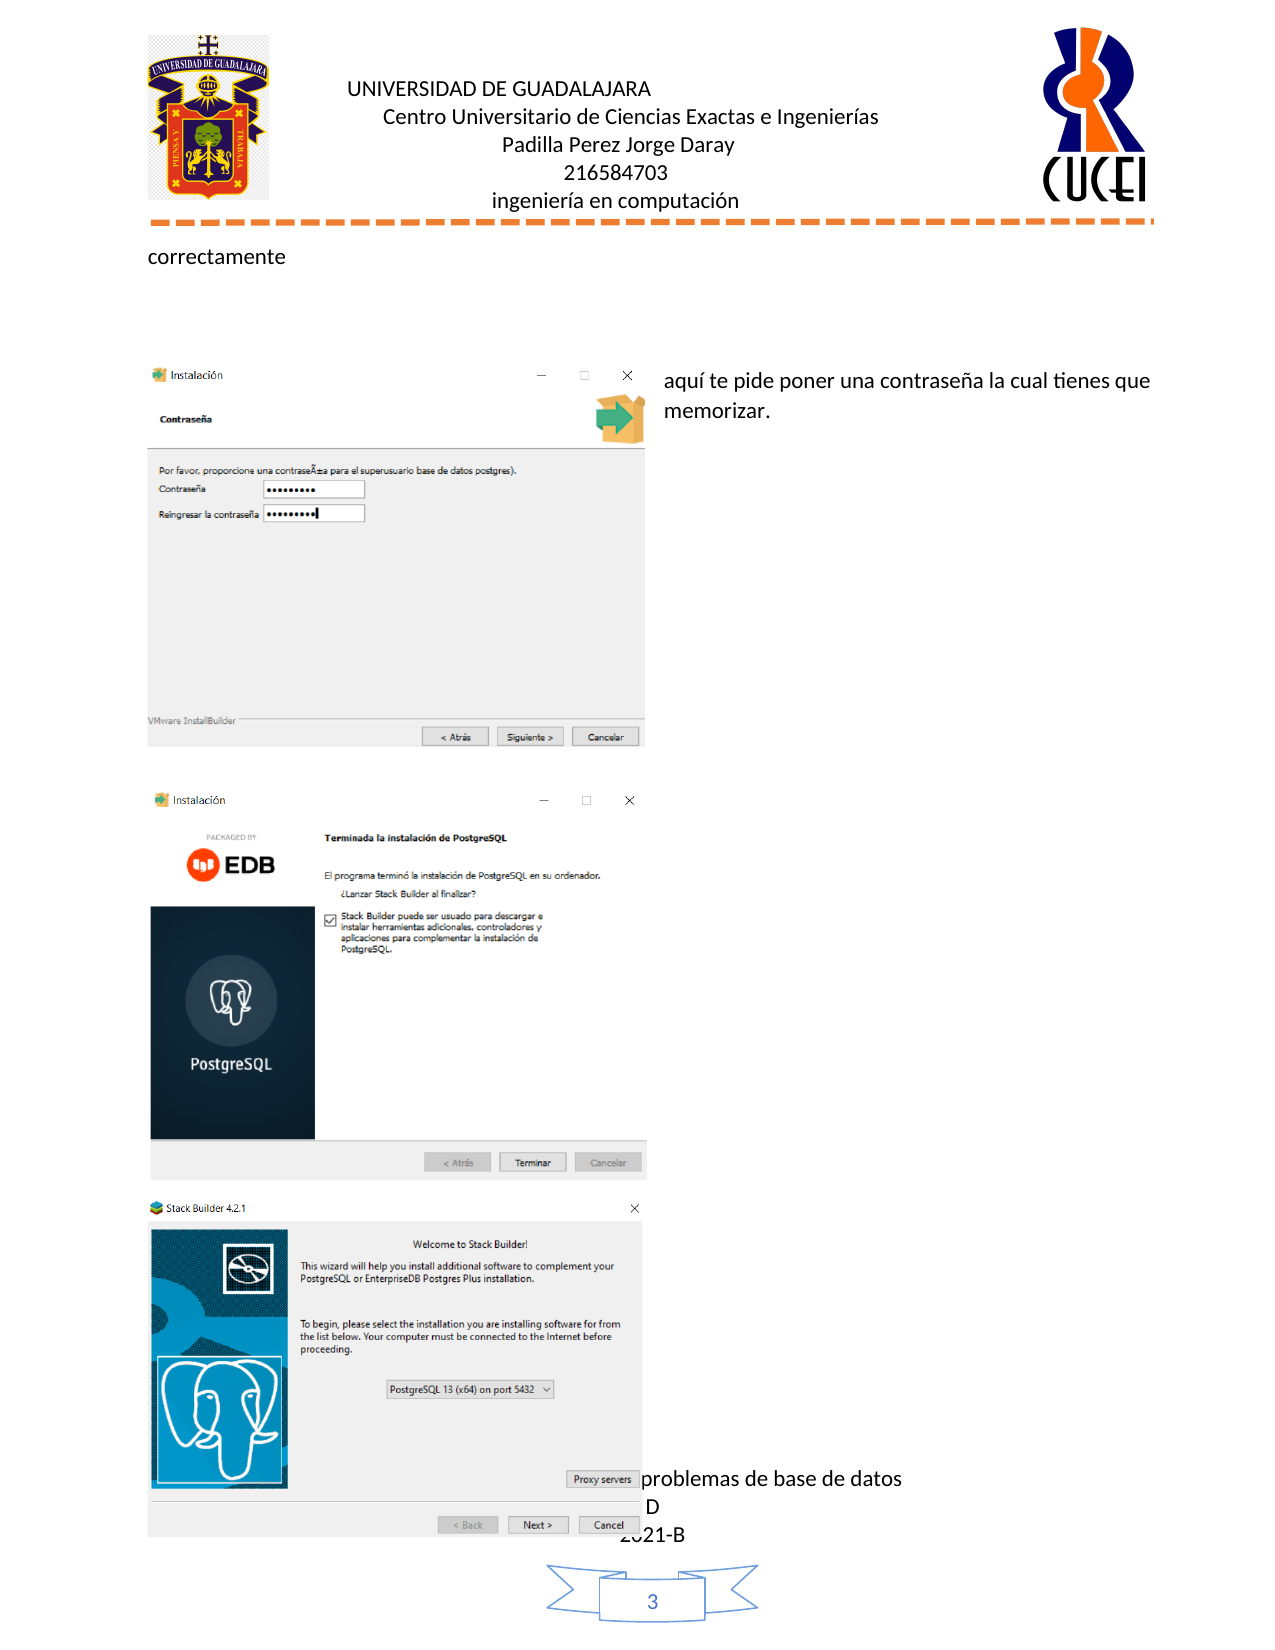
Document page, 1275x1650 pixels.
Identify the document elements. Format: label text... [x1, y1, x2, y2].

picture [147, 1201, 643, 1537]
text aquí te pide poner una contraseña la cual tienes que memorizar. [645, 366, 1157, 424]
picture [150, 788, 647, 1180]
picture [147, 366, 645, 747]
picture [1031, 26, 1157, 203]
picture [147, 35, 269, 200]
text En este punto se selecciona los 4 programas para asegurarnos que funcione correctamente [148, 242, 1157, 300]
